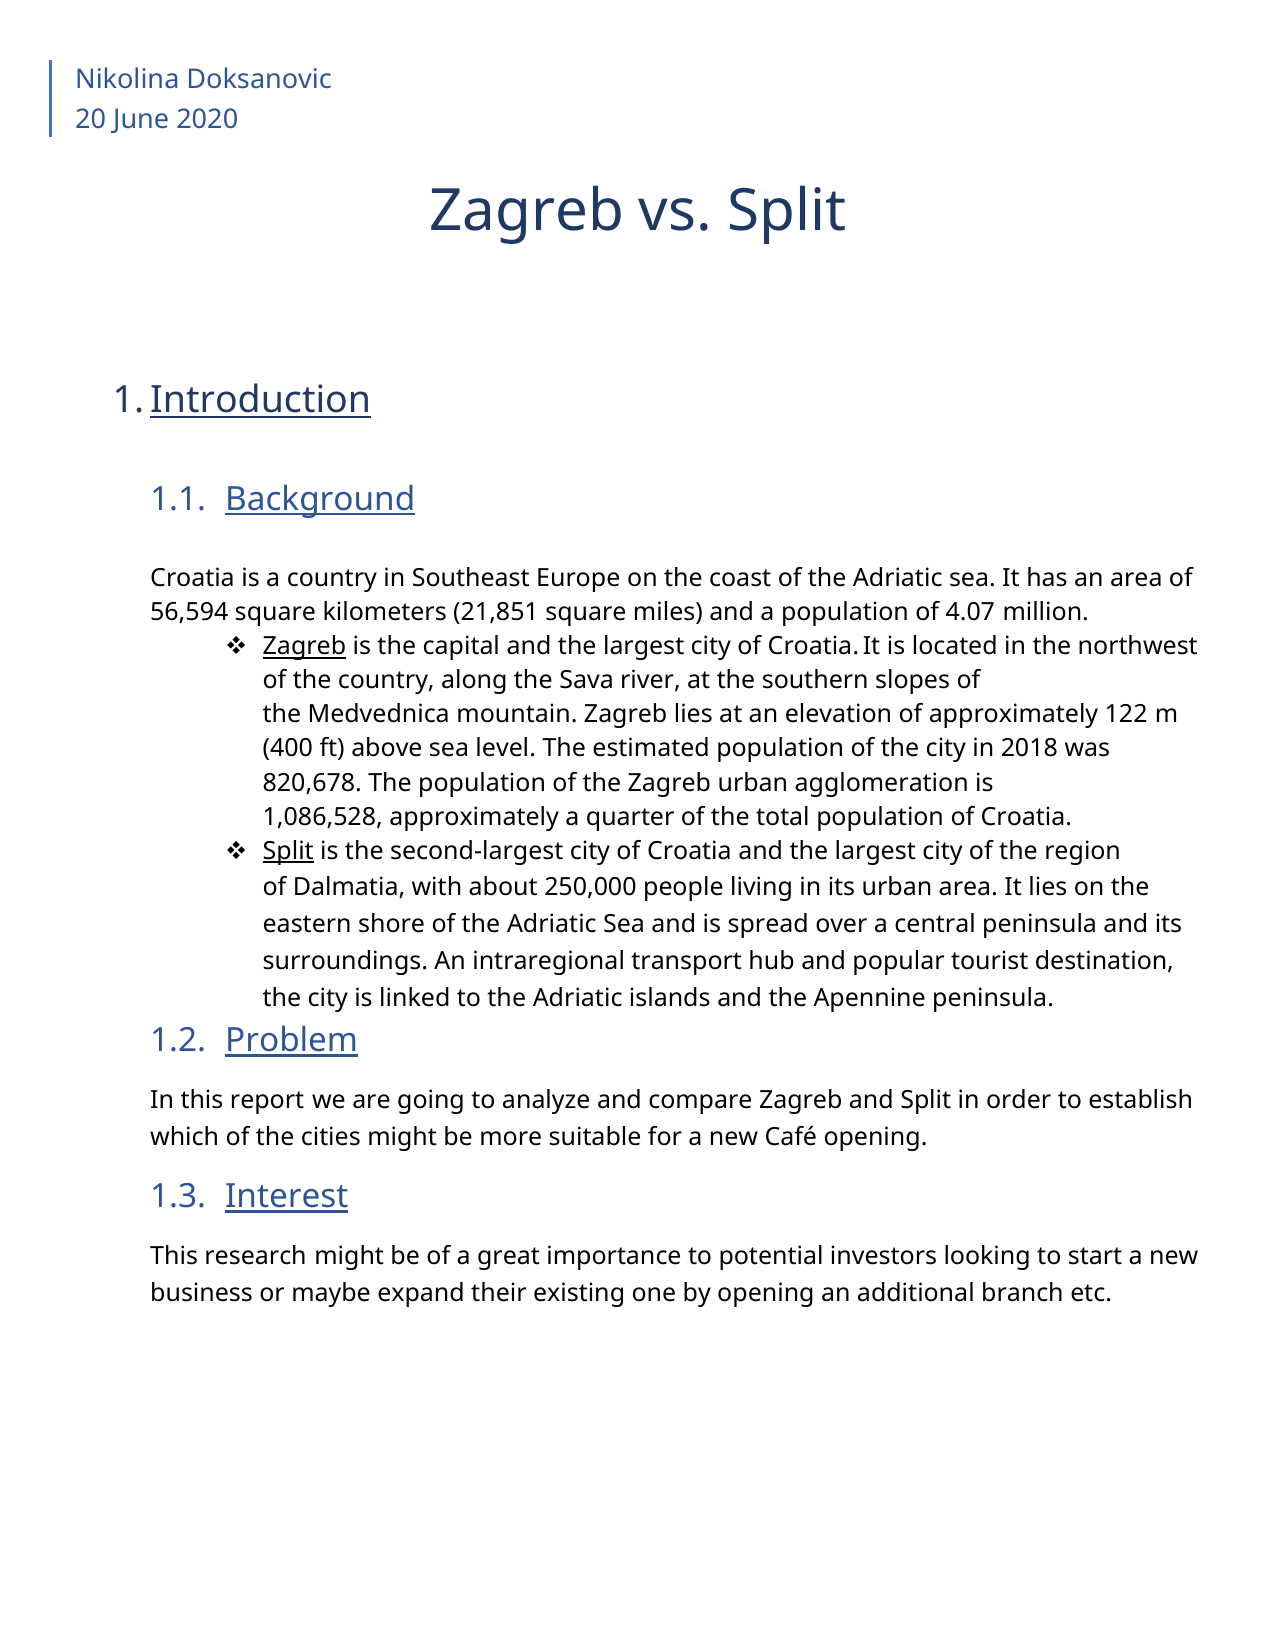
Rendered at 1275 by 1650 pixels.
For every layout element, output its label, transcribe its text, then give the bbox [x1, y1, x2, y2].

list Problem [150, 1016, 1200, 1062]
list Background [150, 475, 1200, 520]
list Introduction [112, 373, 1200, 424]
list Split is the second-largest city of Croatia and the largest city of the region of Dalmatia, with about 250,000 people living in its urban area. It lies on the eastern shore of the Adriatic Sea and is spread over a central peninsula and its surroundings. An intraregional transport hub and popular tourist destination, the city is linked to the Adriatic islands and the Apennine peninsula. [225, 832, 1200, 1013]
text This research might be of a great importance to potential investors looking to start a new business or maybe expand their existing one by opening an additional branch etc. [150, 1238, 1200, 1308]
text Zagreb vs. Split [75, 168, 1200, 247]
list Interest [150, 1172, 1200, 1217]
list Zagreb is the capital and the largest city of Croatia. It is located in the northwest of the country, along the Sava river, at the southern slopes of the Medvednica mountain. Zagreb lies at an elevation of approximately 122 m (400 ft) above sea level. The estimated population of the city in 2018 was 820,678. The population of the Zagreb urban agglomeration is 1,086,528, approximately a quarter of the total population of Croatia. [225, 628, 1200, 832]
text Croatia is a country in Southeast Europe on the coast of the Adriatic sea. It has an area of 56,594 square kilometers (21,851 square miles) and a population of 4.07 million. [150, 560, 1200, 628]
text In this report we are going to analyze and compare Zagreb and Split in order to establish which of the cities might be more suitable for a new Café opening. [150, 1082, 1200, 1153]
